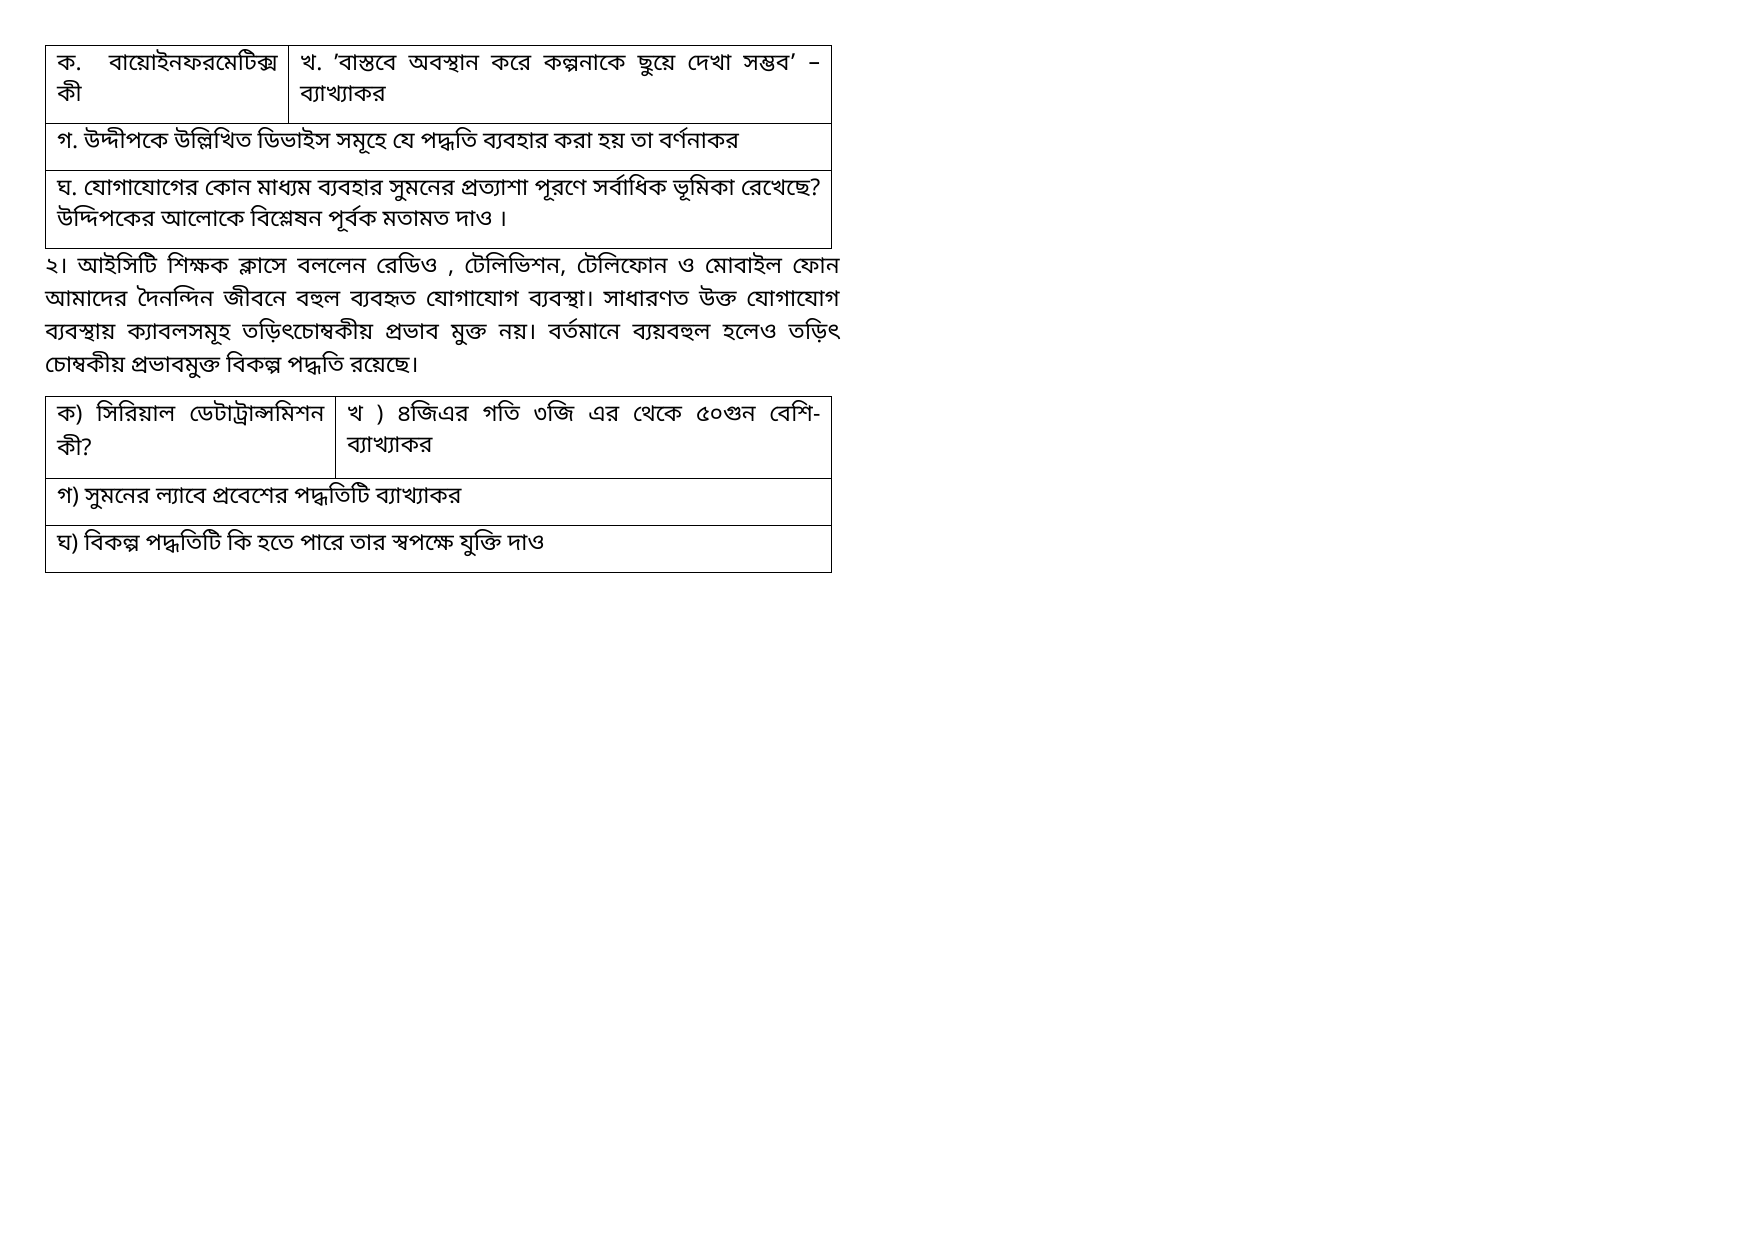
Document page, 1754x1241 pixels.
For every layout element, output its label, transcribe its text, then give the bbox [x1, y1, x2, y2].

table_cell গ. উদ্দীপকে উল্লিখিত ডিভাইস সমূহে যে পদ্ধতি ব্যবহার করা হয় তা বর্ণনাকর [46, 124, 831, 170]
table_header খ ) ৪জিএর গতি ৩জি এর থেকে ৫০গুন বেশি-ব্যাখ্যাকর [336, 397, 831, 477]
table_header ক) সিরিয়াল ডেটাট্রান্সমিশন কী? [46, 397, 335, 477]
table_header খ. ’বাস্তবে অবস্থান করে কল্পনাকে ছুয়ে দেখা সম্ভব’ – ব্যাখ্যাকর [289, 46, 831, 123]
table_header ক. বায়োইনফরমেটিক্স কী [46, 46, 288, 123]
table_cell ঘ. যোগাযোগের কোন মাধ্যম ব্যবহার সুমনের প্রত্যাশা পূরণে সর্বাধিক ভূমিকা রেখেছে? উদ্দিপকের আলোকে বিশ্লেষন পূর্বক মতামত দাও । [46, 171, 831, 248]
table_cell ঘ) বিকল্প পদ্ধতিটি কি হতে পারে তার স্বপক্ষে যুক্তি দাও [46, 526, 831, 572]
table_cell গ) সুমনের ল্যাবে প্রবেশের পদ্ধতিটি ব্যাখ্যাকর [46, 479, 831, 525]
